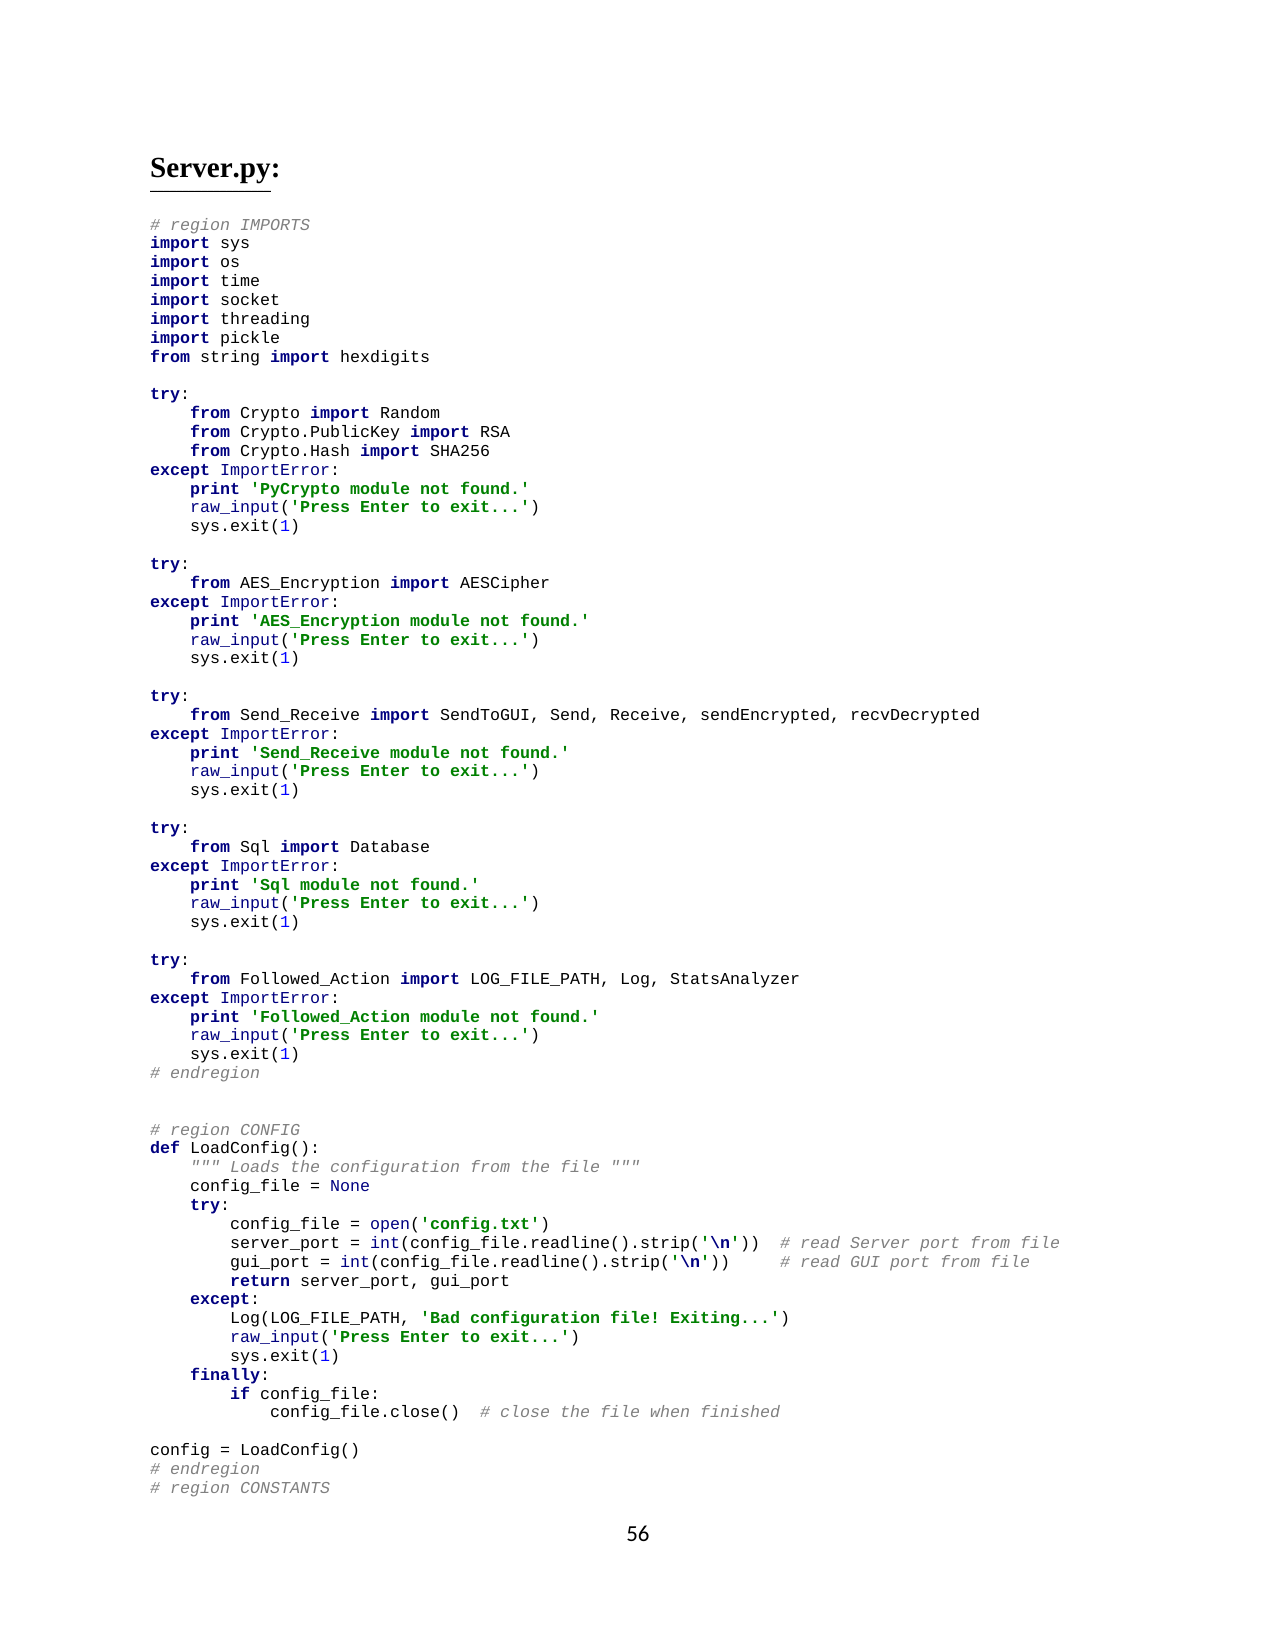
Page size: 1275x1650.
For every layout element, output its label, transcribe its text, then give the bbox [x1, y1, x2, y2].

list Server.py: [150, 150, 1125, 183]
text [150, 216, 1125, 1498]
